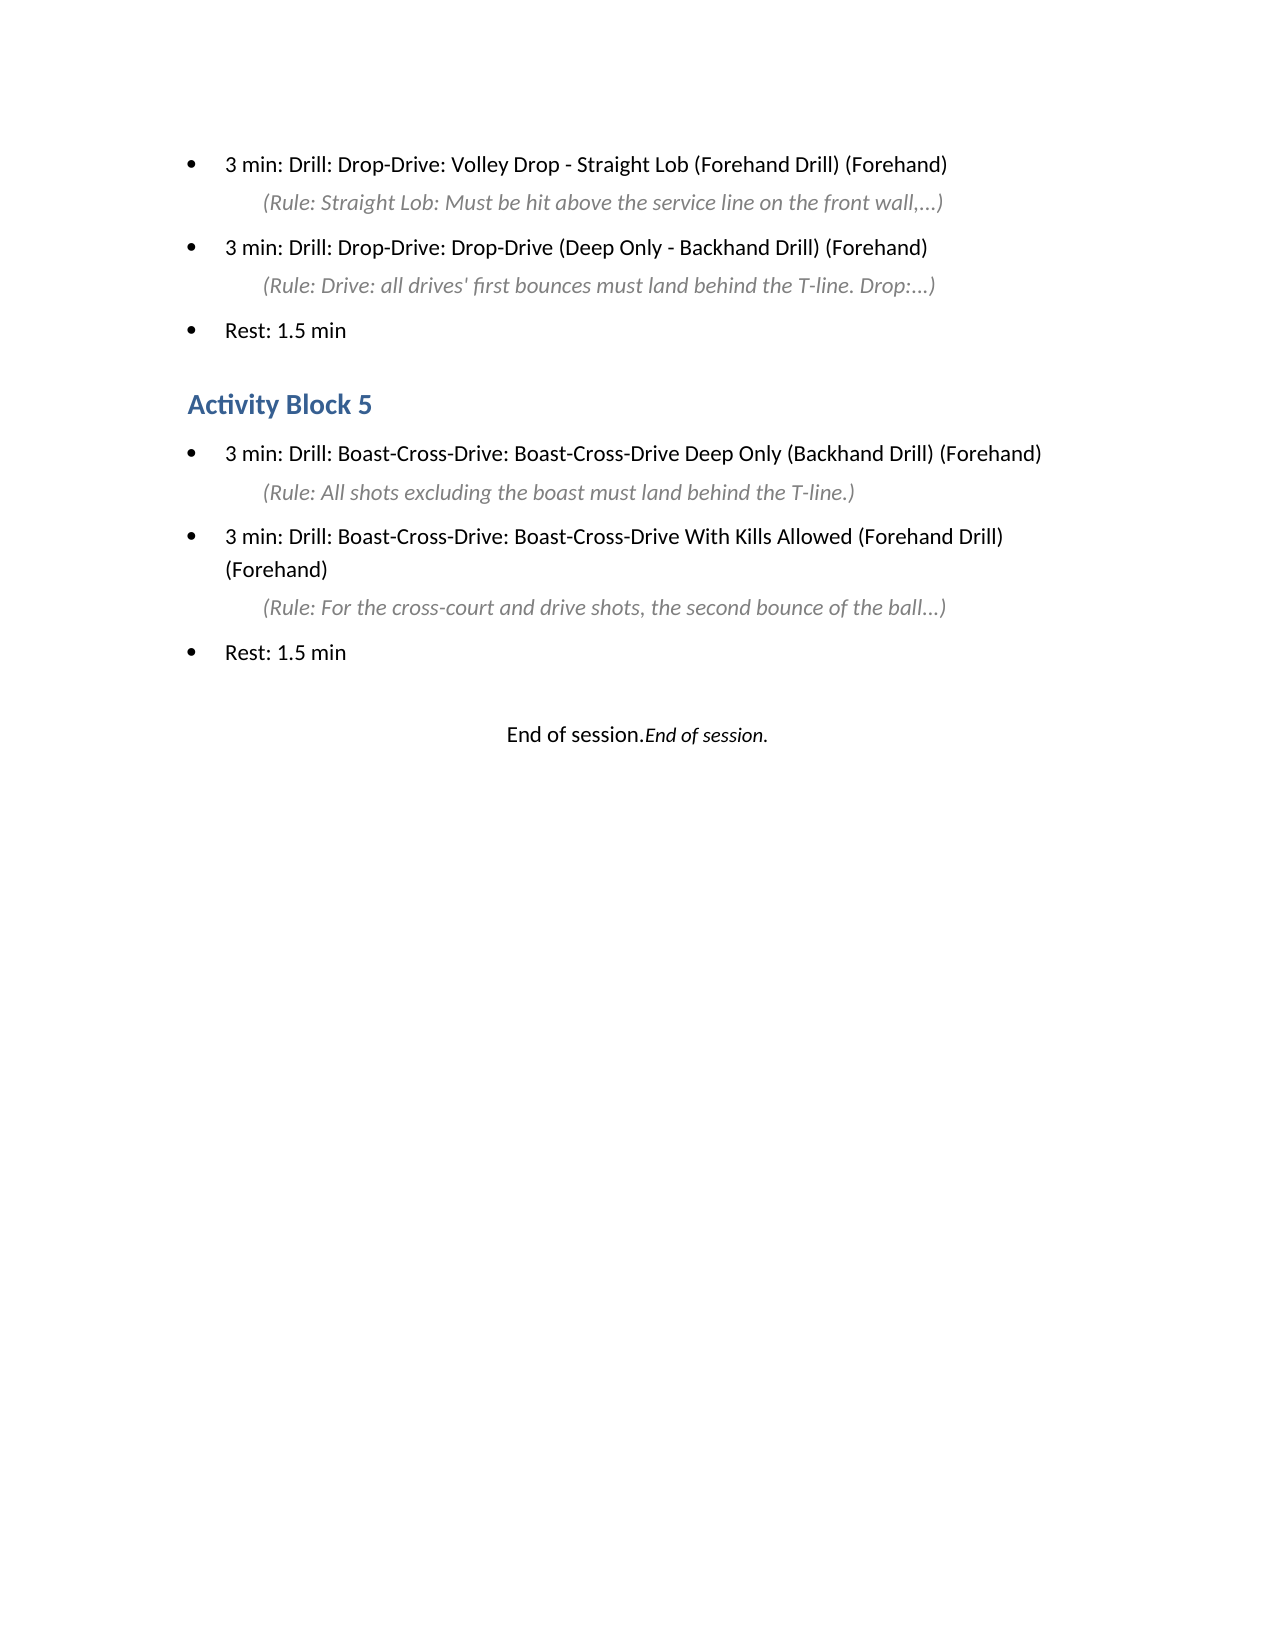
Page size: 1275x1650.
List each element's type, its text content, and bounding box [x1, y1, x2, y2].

list Rest: 1.5 min [187, 638, 1087, 666]
text (Rule: Drive: all drives' first bounces must land behind the T-line. Drop:...) [262, 272, 1087, 299]
list 3 min: Drill: Boast-Cross-Drive: Boast-Cross-Drive With Kills Allowed (Forehand Drill) (Forehand) [187, 522, 1087, 583]
list 3 min: Drill: Drop-Drive: Drop-Drive (Deep Only - Backhand Drill) (Forehand) [187, 233, 1087, 261]
text (Rule: For the cross-court and drive shots, the second bounce of the ball...) [262, 593, 1087, 621]
list Rest: 1.5 min [187, 316, 1087, 344]
text End of session.End of session. [187, 720, 1087, 748]
text (Rule: All shots excluding the boast must land behind the T-line.) [262, 478, 1087, 506]
list 3 min: Drill: Drop-Drive: Volley Drop - Straight Lob (Forehand Drill) (Forehand) [187, 150, 1087, 178]
text (Rule: Straight Lob: Must be hit above the service line on the front wall,...) [262, 188, 1087, 216]
list 3 min: Drill: Boast-Cross-Drive: Boast-Cross-Drive Deep Only (Backhand Drill) (Forehand) [187, 439, 1087, 467]
subtitle Activity Block 5 [187, 386, 1087, 422]
